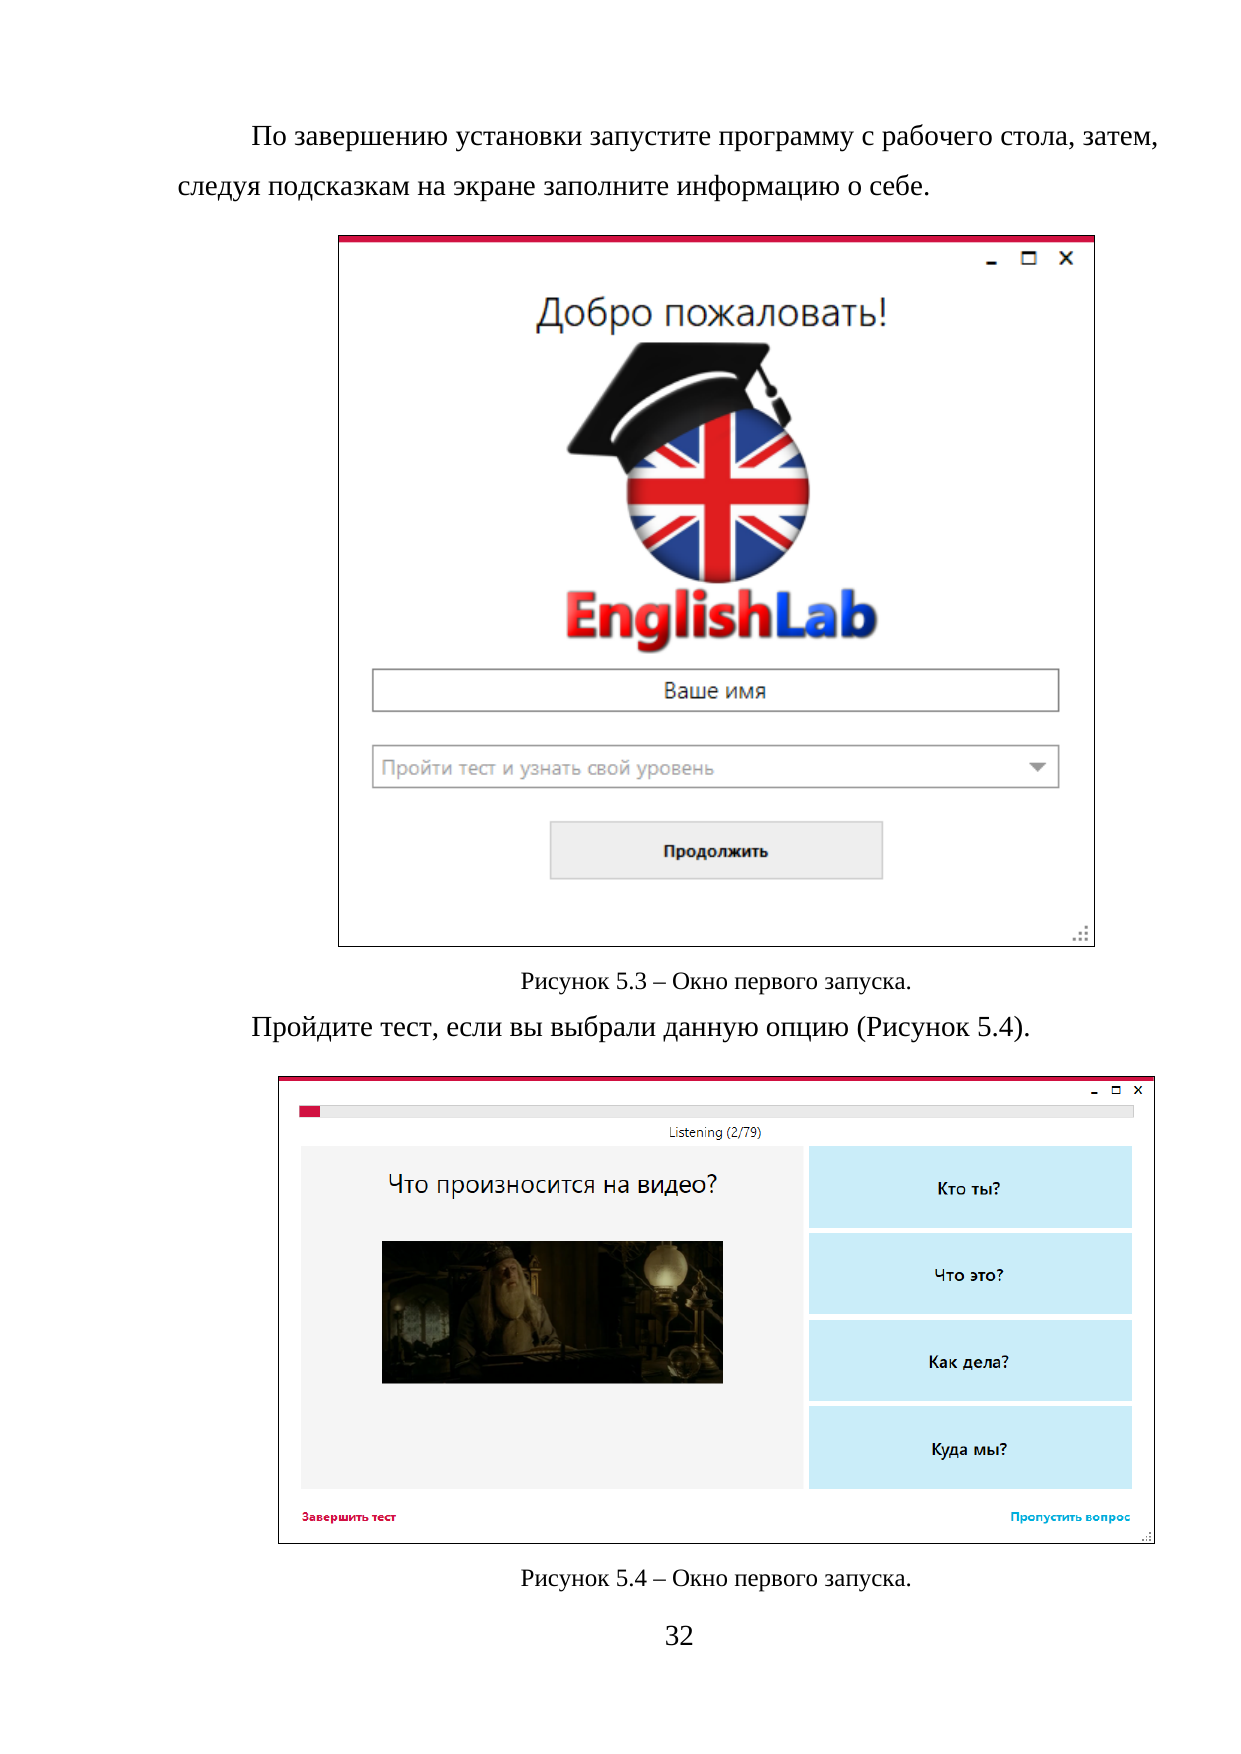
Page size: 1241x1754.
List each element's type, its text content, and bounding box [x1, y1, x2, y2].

text Пройдите тест, если вы выбрали данную опцию (Рисунок 5.4). [177, 1009, 1181, 1042]
text По завершению установки запустите программу с рабочего стола, затем, следуя подсказкам на экране заполните информацию о себе. [177, 118, 1181, 202]
picture [279, 1077, 1154, 1543]
picture [339, 236, 1094, 946]
text Рисунок 5.3 – Окно первого запуска. [177, 966, 1181, 994]
text Рисунок 5.4 – Окно первого запуска. [177, 1563, 1181, 1591]
